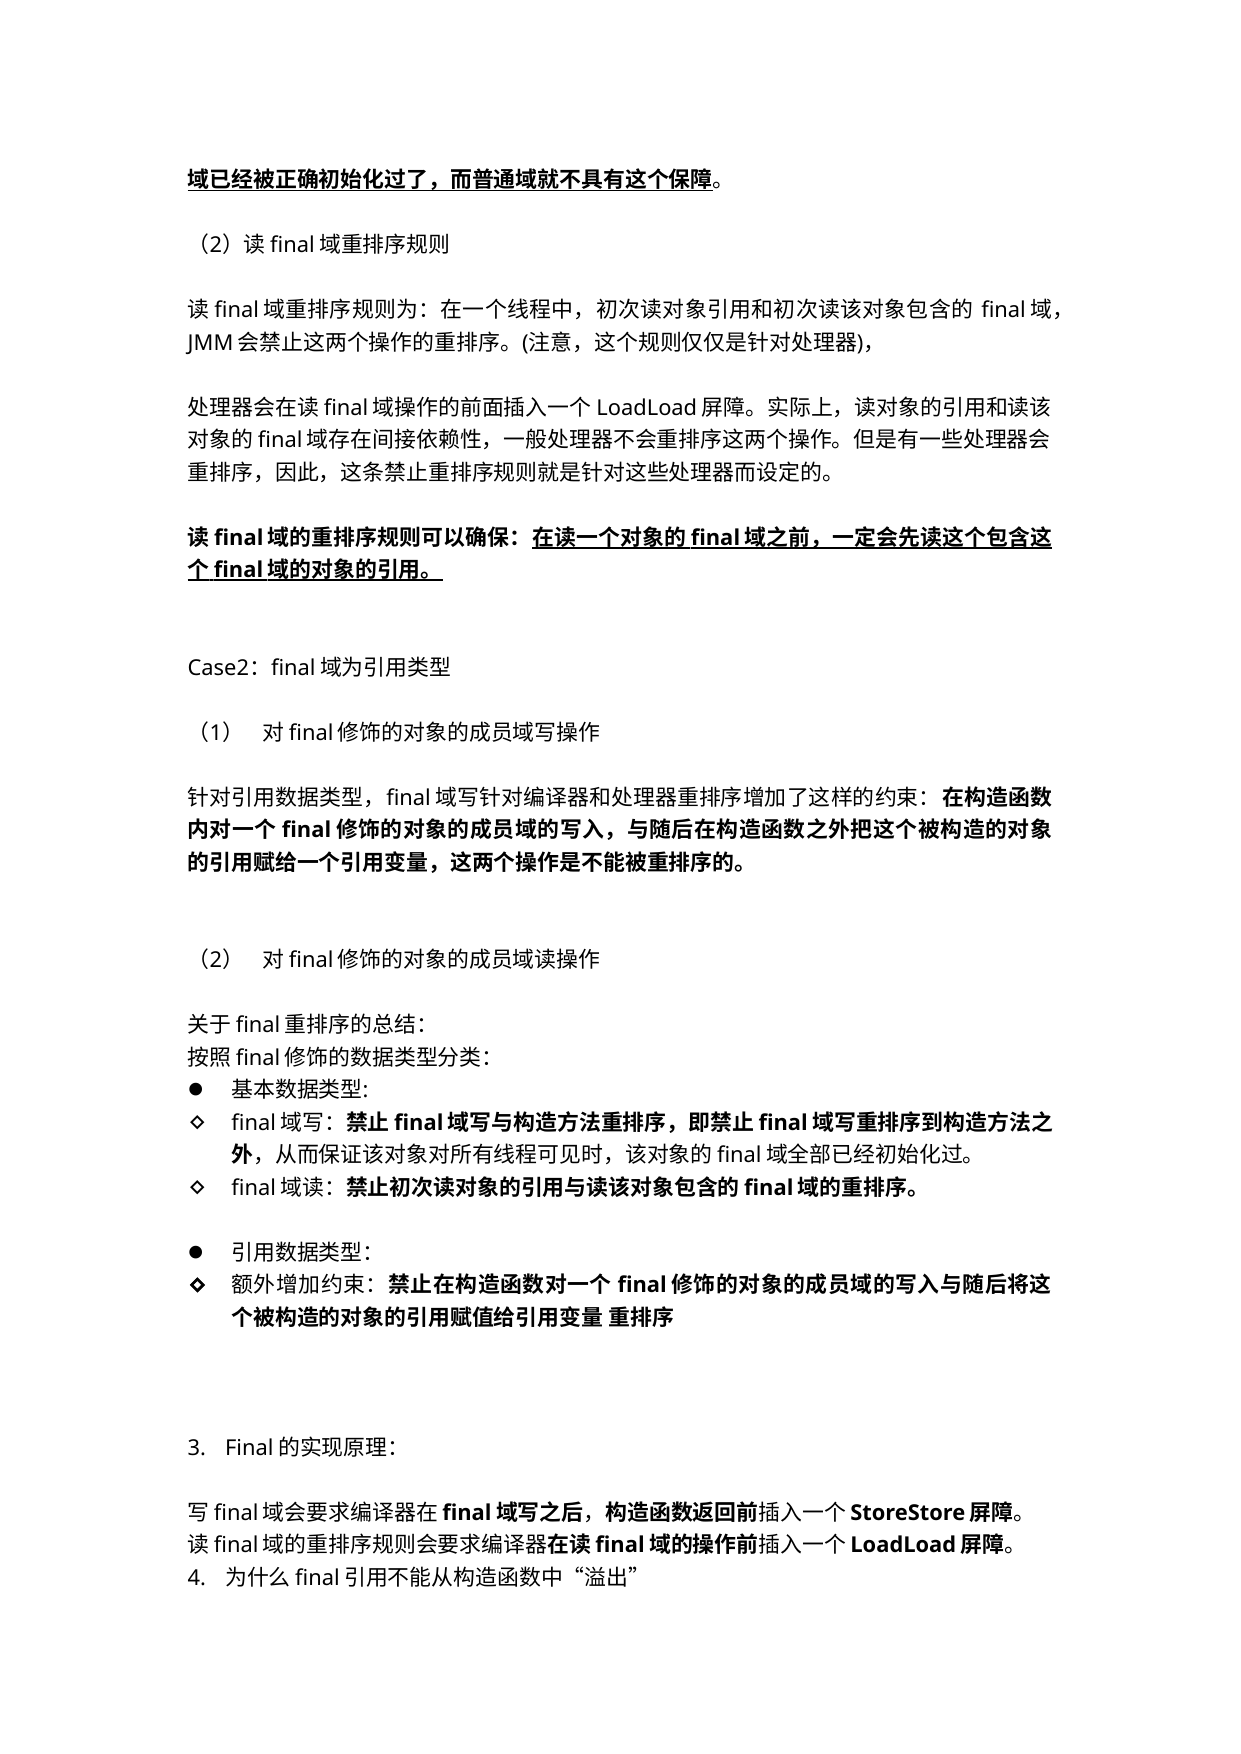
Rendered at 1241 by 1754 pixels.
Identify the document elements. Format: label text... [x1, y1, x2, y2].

list final域读：禁止初次读对象的引用与读该对象包含的final域的重排序。 [187, 1169, 1053, 1202]
text 处理器会在读final域操作的前面插入一个LoadLoad屏障。实际上，读对象的引用和读该对象的final域存在间接依赖性，一般处理器不会重排序这两个操作。但是有一些处理器会重排序，因此，这条禁止重排序规则就是针对这些处理器而设定的。 [187, 389, 1053, 487]
list 对final修饰的对象的成员域读操作 [187, 942, 1053, 974]
text 写final域会要求编译器在final域写之后，构造函数返回前插入一个StoreStore屏障。 [187, 1494, 1053, 1527]
text 按照final修饰的数据类型分类： [187, 1039, 1053, 1072]
list Final的实现原理： [187, 1429, 1053, 1462]
list 引用数据类型： [187, 1234, 1053, 1267]
text 关于final重排序的总结： [187, 1007, 1053, 1039]
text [187, 162, 1053, 194]
list final域写：禁止final域写与构造方法重排序，即禁止final域写重排序到构造方法之外，从而保证该对象对所有线程可见时，该对象的final域全部已经初始化过。 [187, 1104, 1053, 1169]
text （2）读final域重排序规则 [187, 227, 1053, 259]
list 为什么final引用不能从构造函数中“溢出” [187, 1559, 1053, 1592]
text 读final域重排序规则为：在一个线程中，初次读对象引用和初次读该对象包含的final域，JMM会禁止这两个操作的重排序。(注意，这个规则仅仅是针对处理器)， [187, 292, 1053, 357]
text Case2：final域为引用类型 [187, 649, 1053, 682]
list 对final修饰的对象的成员域写操作 [187, 714, 1053, 747]
list 额外增加约束：禁止在构造函数对一个final修饰的对象的成员域的写入与随后将这个被构造的对象的引用赋值给引用变量 重排序 [187, 1267, 1053, 1332]
text 读final域的重排序规则可以确保：在读一个对象的final域之前，一定会先读这个包含这个final域的对象的引用。 [187, 519, 1053, 584]
list 基本数据类型: [187, 1072, 1053, 1104]
text 针对引用数据类型，final域写针对编译器和处理器重排序增加了这样的约束：在构造函数内对一个final修饰的对象的成员域的写入，与随后在构造函数之外把这个被构造的对象的引用赋给一个引用变量，这两个操作是不能被重排序的。 [187, 779, 1053, 877]
text 读final域的重排序规则会要求编译器在读final域的操作前插入一个LoadLoad屏障。 [187, 1527, 1053, 1559]
